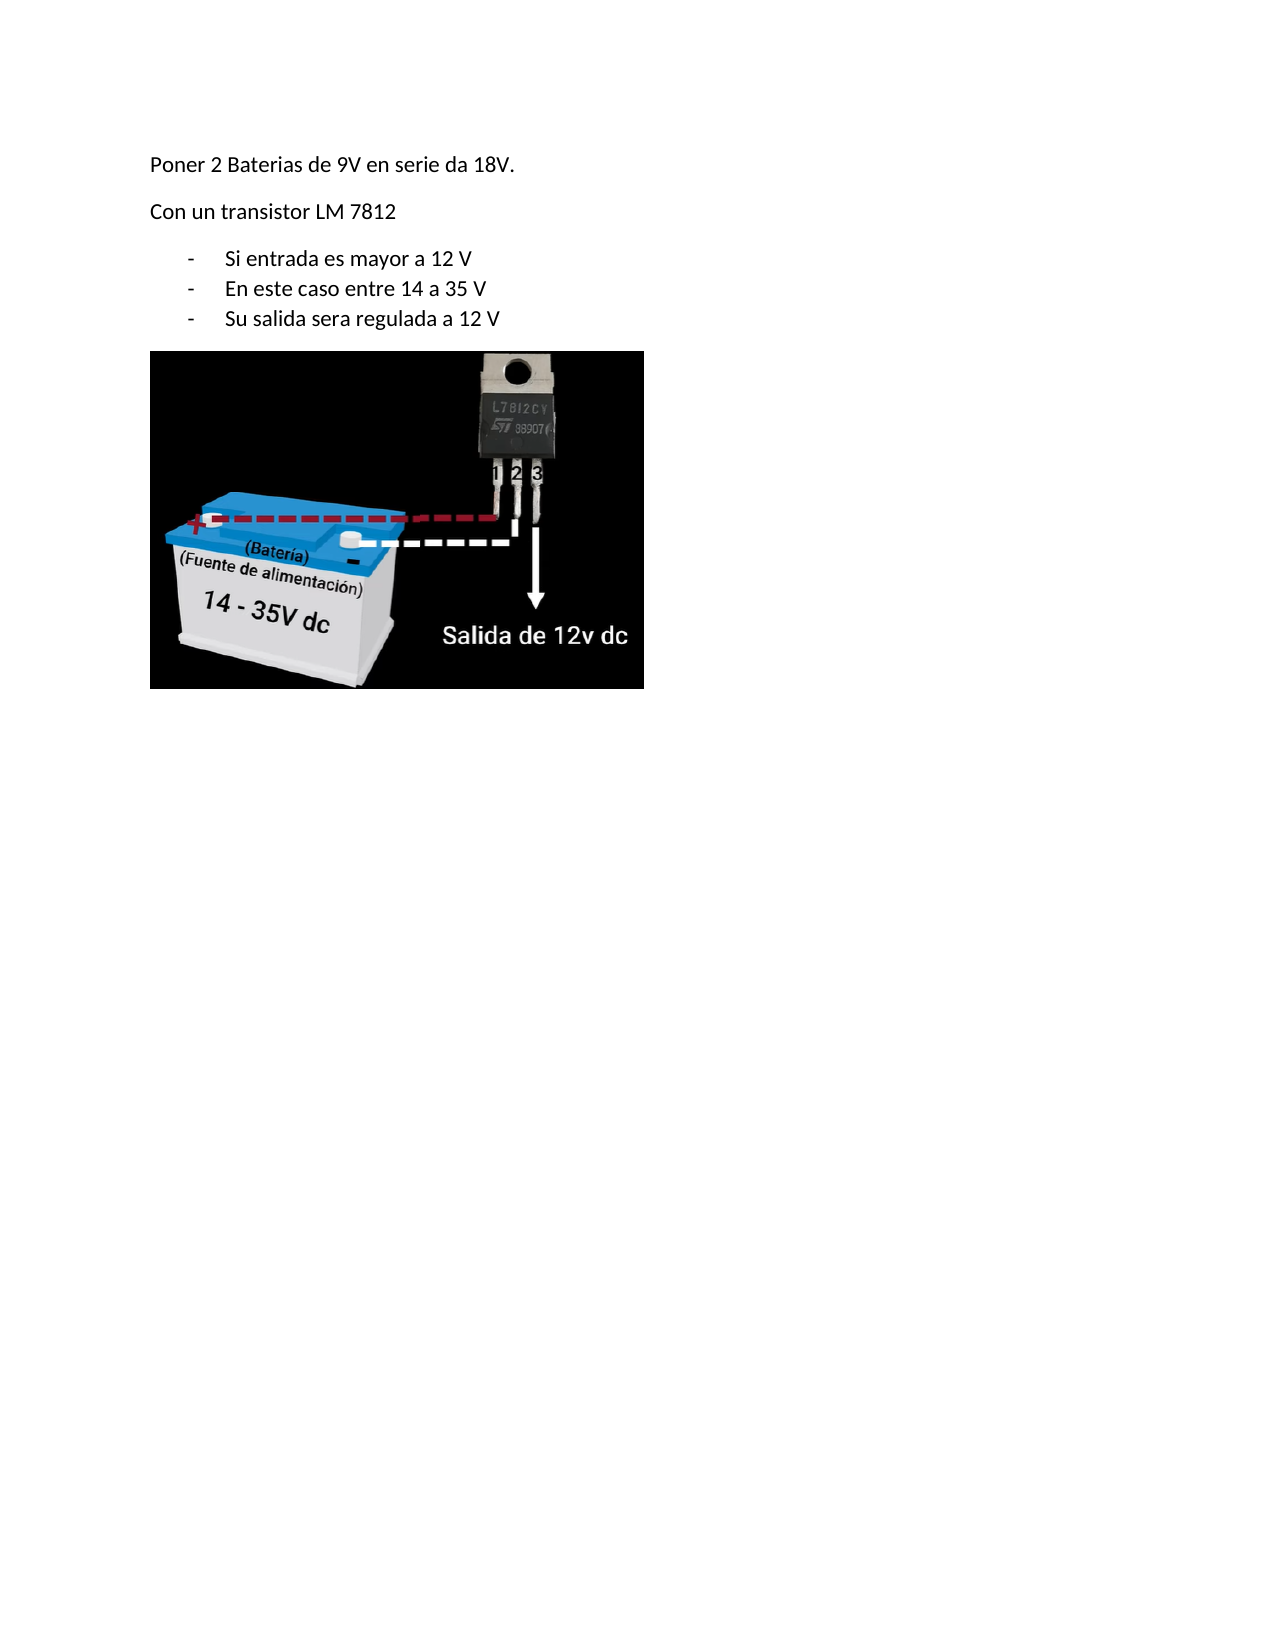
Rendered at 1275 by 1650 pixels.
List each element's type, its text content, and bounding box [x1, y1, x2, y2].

list Su salida sera regulada a 12 V [187, 304, 1125, 332]
text Poner 2 Baterias de 9V en serie da 18V. [150, 150, 1125, 178]
picture [150, 351, 644, 689]
list Si entrada es mayor a 12 V [187, 244, 1125, 272]
list En este caso entre 14 a 35 V [187, 274, 1125, 302]
text Con un transistor LM 7812 [150, 197, 1125, 225]
